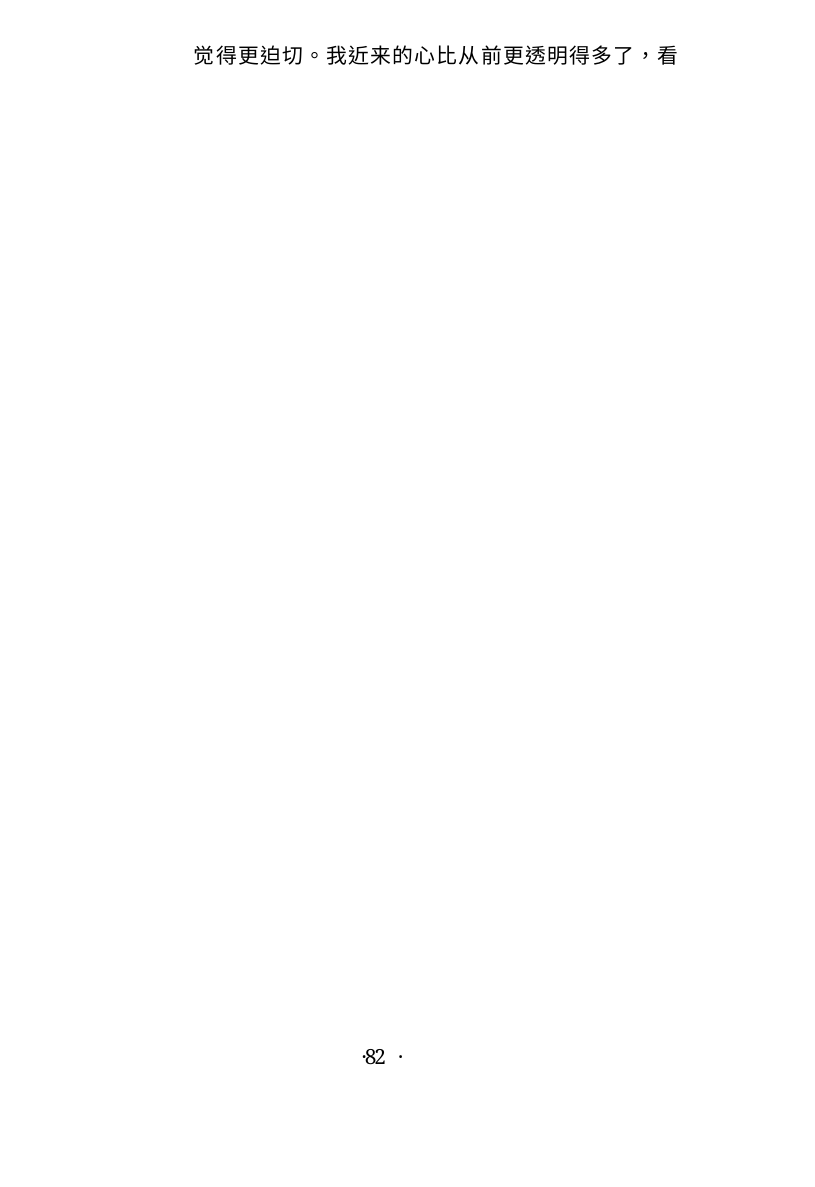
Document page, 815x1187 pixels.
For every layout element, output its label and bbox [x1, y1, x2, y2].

text [110, 42, 680, 70]
